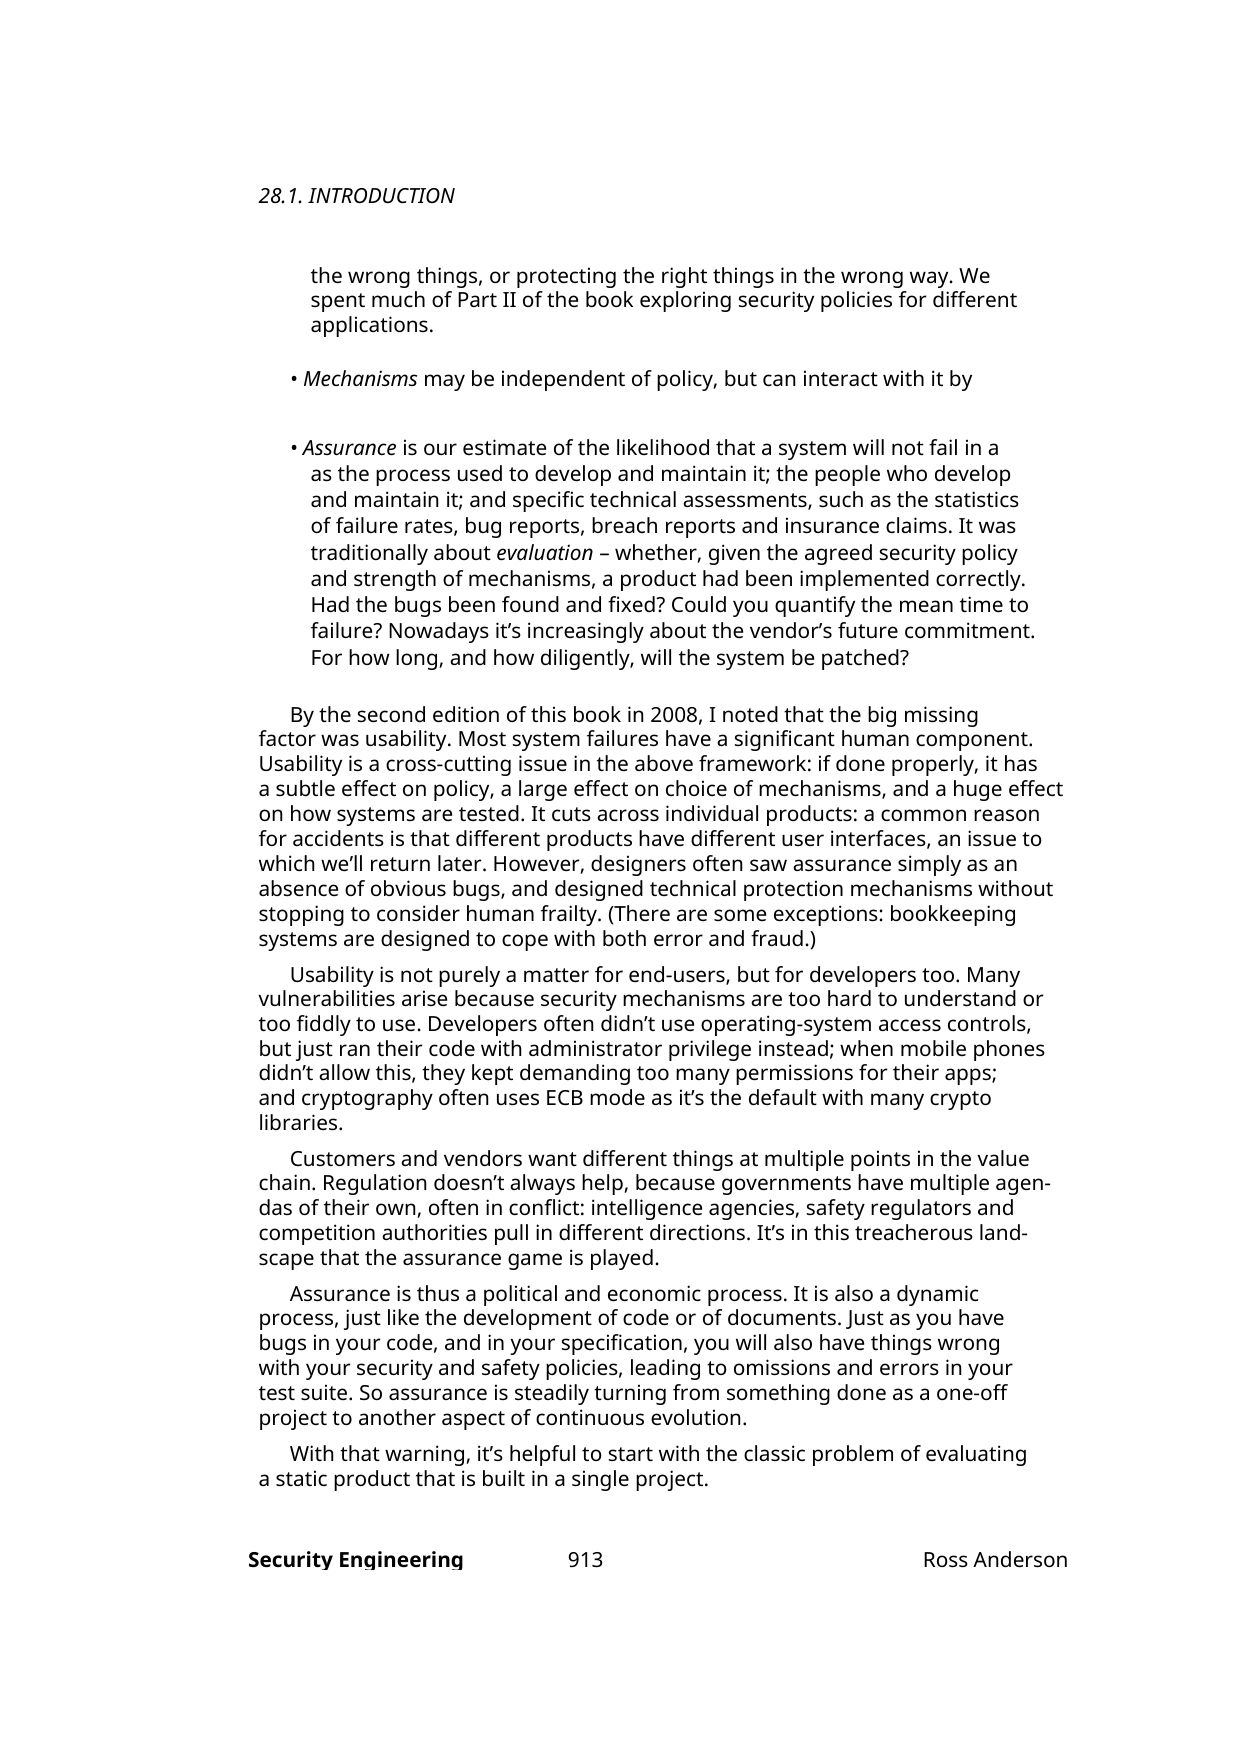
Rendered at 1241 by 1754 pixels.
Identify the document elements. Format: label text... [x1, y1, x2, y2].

text process, just like the development of code or of documents. Just as you have bugs in your code, and in your speciﬁcation, you will also have things wrong with your security and safety policies, leading to omissions and errors in your test suite. So assurance is steadily turning from something done as a one-off project to another aspect of continuous evolution. [150, 1305, 1090, 1430]
text the wrong things, or protecting the right things in the wrong way. We spent much of Part II of the book exploring security policies for different applications. [150, 263, 1090, 338]
text Assurance is thus a political and economic process. It is also a dynamic [150, 1284, 1090, 1305]
text 28.1. INTRODUCTION [150, 187, 1090, 208]
text chain. Regulation doesn’t always help, because governments have multiple agen- das of their own, often in conﬂict: intelligence agencies, safety regulators and competition authorities pull in different directions. It’s in this treacherous land- scape that the assurance game is played. [150, 1171, 1090, 1270]
text • Mechanisms may be independent of policy, but can interact with it by [150, 358, 1090, 394]
text • Assurance is our estimate of the likelihood that a system will not fail in a as the process used to develop and maintain it; the people who develop and maintain it; and speciﬁc technical assessments, such as the statistics of failure rates, bug reports, breach reports and insurance claims. It was traditionally about evaluation – whether, given the agreed security policy and strength of mechanisms, a product had been implemented correctly. Had the bugs been found and ﬁxed? Could you quantify the mean time to failure? Nowadays it’s increasingly about the vendor’s future commitment. For how long, and how diligently, will the system be patched? [150, 434, 1090, 670]
text Usability is not purely a matter for end-users, but for developers too. Many [150, 966, 1090, 986]
table_header Ross Anderson [821, 1520, 1134, 1569]
text vulnerabilities arise because security mechanisms are too hard to understand or too ﬁddly to use. Developers often didn’t use operating-system access controls, but just ran their code with administrator privilege instead; when mobile phones didn’t allow this, they kept demanding too many permissions for their apps; and cryptography often uses ECB mode as it’s the default with many crypto libraries. [150, 987, 1090, 1135]
text With that warning, it’s helpful to start with the classic problem of evaluating [150, 1445, 1090, 1465]
table_header 913 [507, 1520, 821, 1569]
text Customers and vendors want different things at multiple points in the value [150, 1150, 1090, 1171]
table_header Security Engineering [194, 1520, 507, 1569]
text factor was usability. Most system failures have a signiﬁcant human component. Usability is a cross-cutting issue in the above framework: if done properly, it has a subtle effect on policy, a large effect on choice of mechanisms, and a huge effect on how systems are tested. It cuts across individual products: a common reason for accidents is that different products have different user interfaces, an issue to which we’ll return later. However, designers often saw assurance simply as an absence of obvious bugs, and designed technical protection mechanisms without stopping to consider human frailty. (There are some exceptions: bookkeeping systems are designed to cope with both error and fraud.) [150, 726, 1090, 951]
text By the second edition of this book in 2008, I noted that the big missing [150, 705, 1090, 726]
text a static product that is built in a single project. [150, 1469, 1090, 1490]
